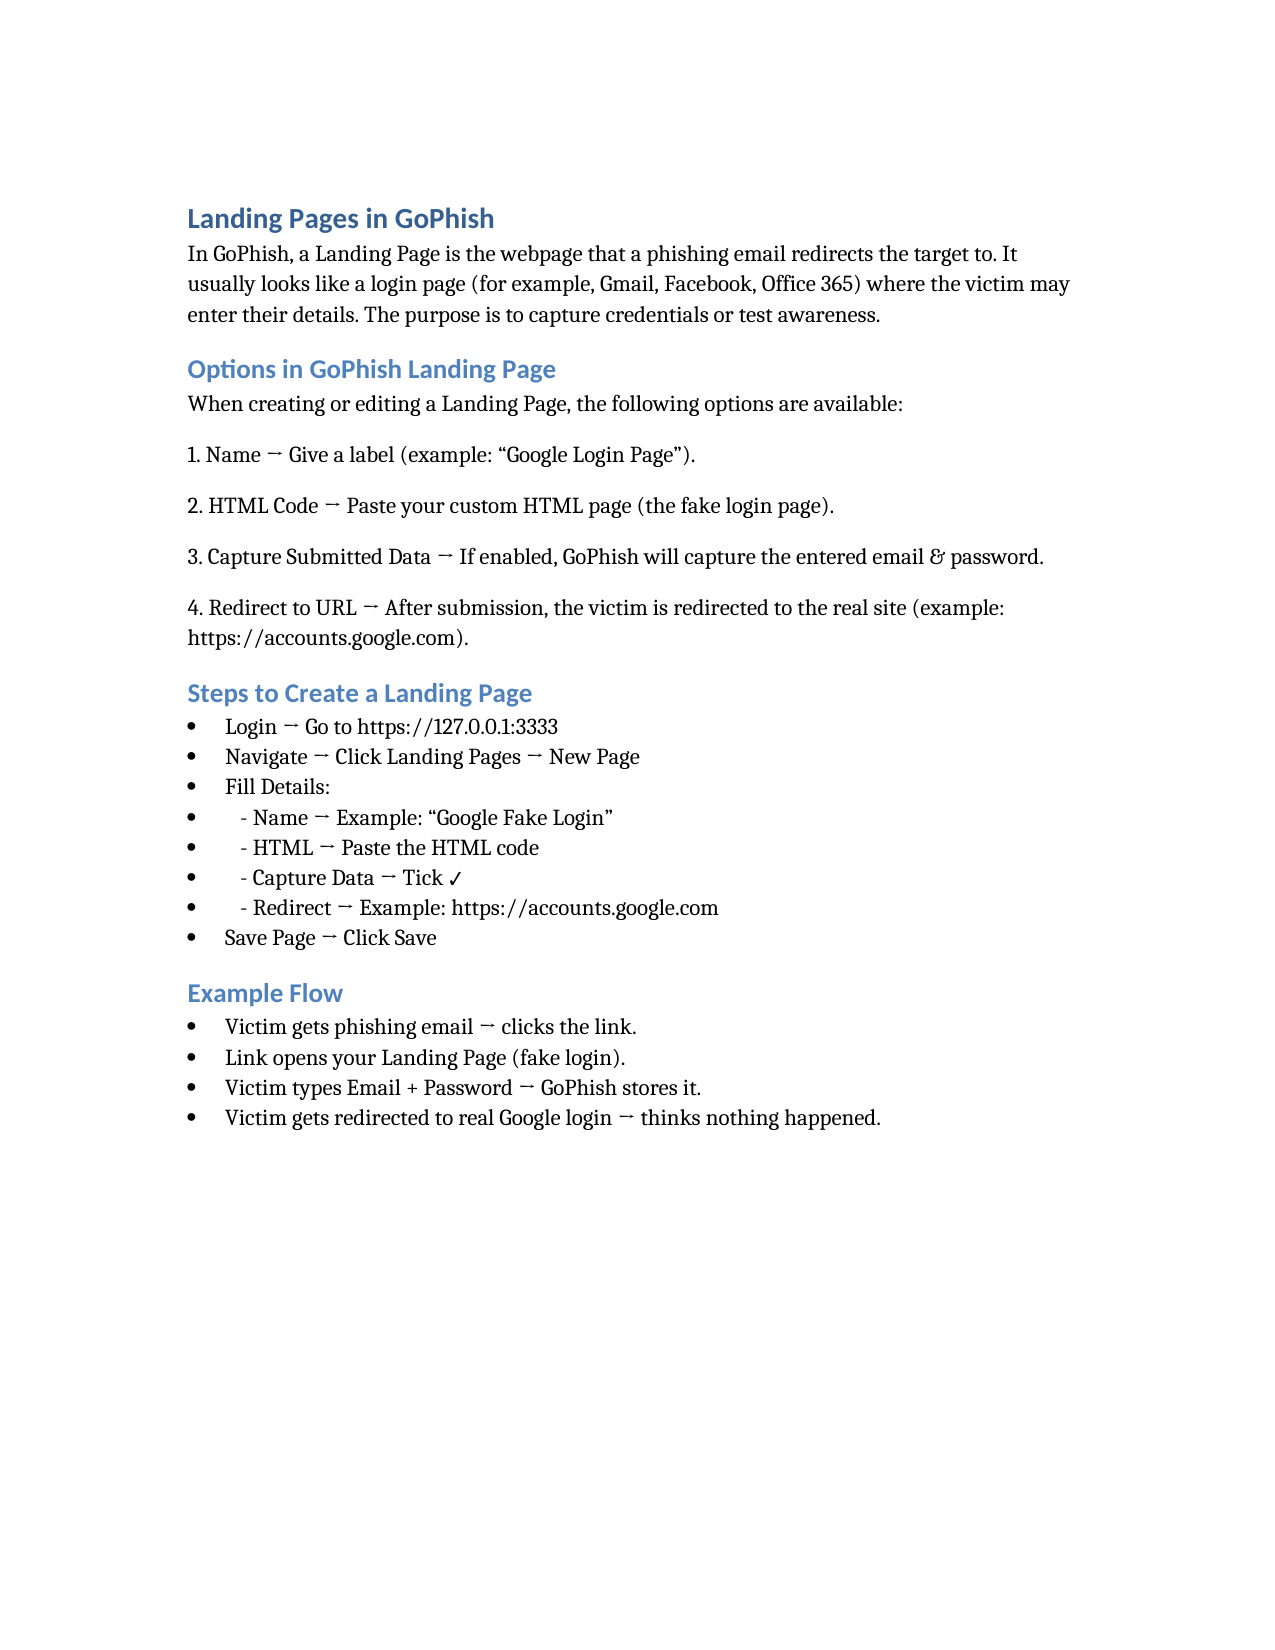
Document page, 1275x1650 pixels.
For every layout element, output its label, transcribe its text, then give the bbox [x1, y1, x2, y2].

list Login → Go to https://127.0.0.1:3333 [187, 714, 1087, 740]
list Save Page → Click Save [187, 925, 1087, 951]
list - HTML → Paste the HTML code [187, 834, 1087, 861]
list - Capture Data → Tick ✔ [187, 865, 1087, 891]
text 3. Capture Submitted Data → If enabled, GoPhish will capture the entered email & password. [187, 543, 1087, 570]
list Link opens your Landing Page (fake login). [187, 1044, 1087, 1071]
list - Name → Example: “Google Fake Login” [187, 804, 1087, 831]
list Victim gets redirected to real Google login → thinks nothing happened. [187, 1105, 1087, 1131]
list Fill Details: [187, 774, 1087, 800]
list Victim types Email + Password → GoPhish stores it. [187, 1074, 1087, 1101]
subtitle Steps to Create a Landing Page [187, 676, 1087, 709]
subtitle Example Flow [187, 976, 1087, 1009]
text When creating or editing a Landing Page, the following options are available: [187, 390, 1087, 417]
list - Redirect → Example: https://accounts.google.com [187, 895, 1087, 921]
text 2. HTML Code → Paste your custom HTML page (the fake login page). [187, 492, 1087, 519]
list Navigate → Click Landing Pages → New Page [187, 744, 1087, 770]
list Victim gets phishing email → clicks the link. [187, 1014, 1087, 1040]
text 1. Name → Give a label (example: “Google Login Page”). [187, 441, 1087, 468]
subtitle Landing Pages in GoPhish [187, 200, 1087, 236]
text 4. Redirect to URL → After submission, the victim is redirected to the real site (example: https://accounts.google.com). [187, 594, 1087, 651]
subtitle Options in GoPhish Landing Page [187, 352, 1087, 385]
text In GoPhish, a Landing Page is the webpage that a phishing email redirects the target to. It usually looks like a login page (for example, Gmail, Facebook, Office 365) where the victim may enter their details. The purpose is to capture credentials or test awareness. [187, 241, 1087, 328]
